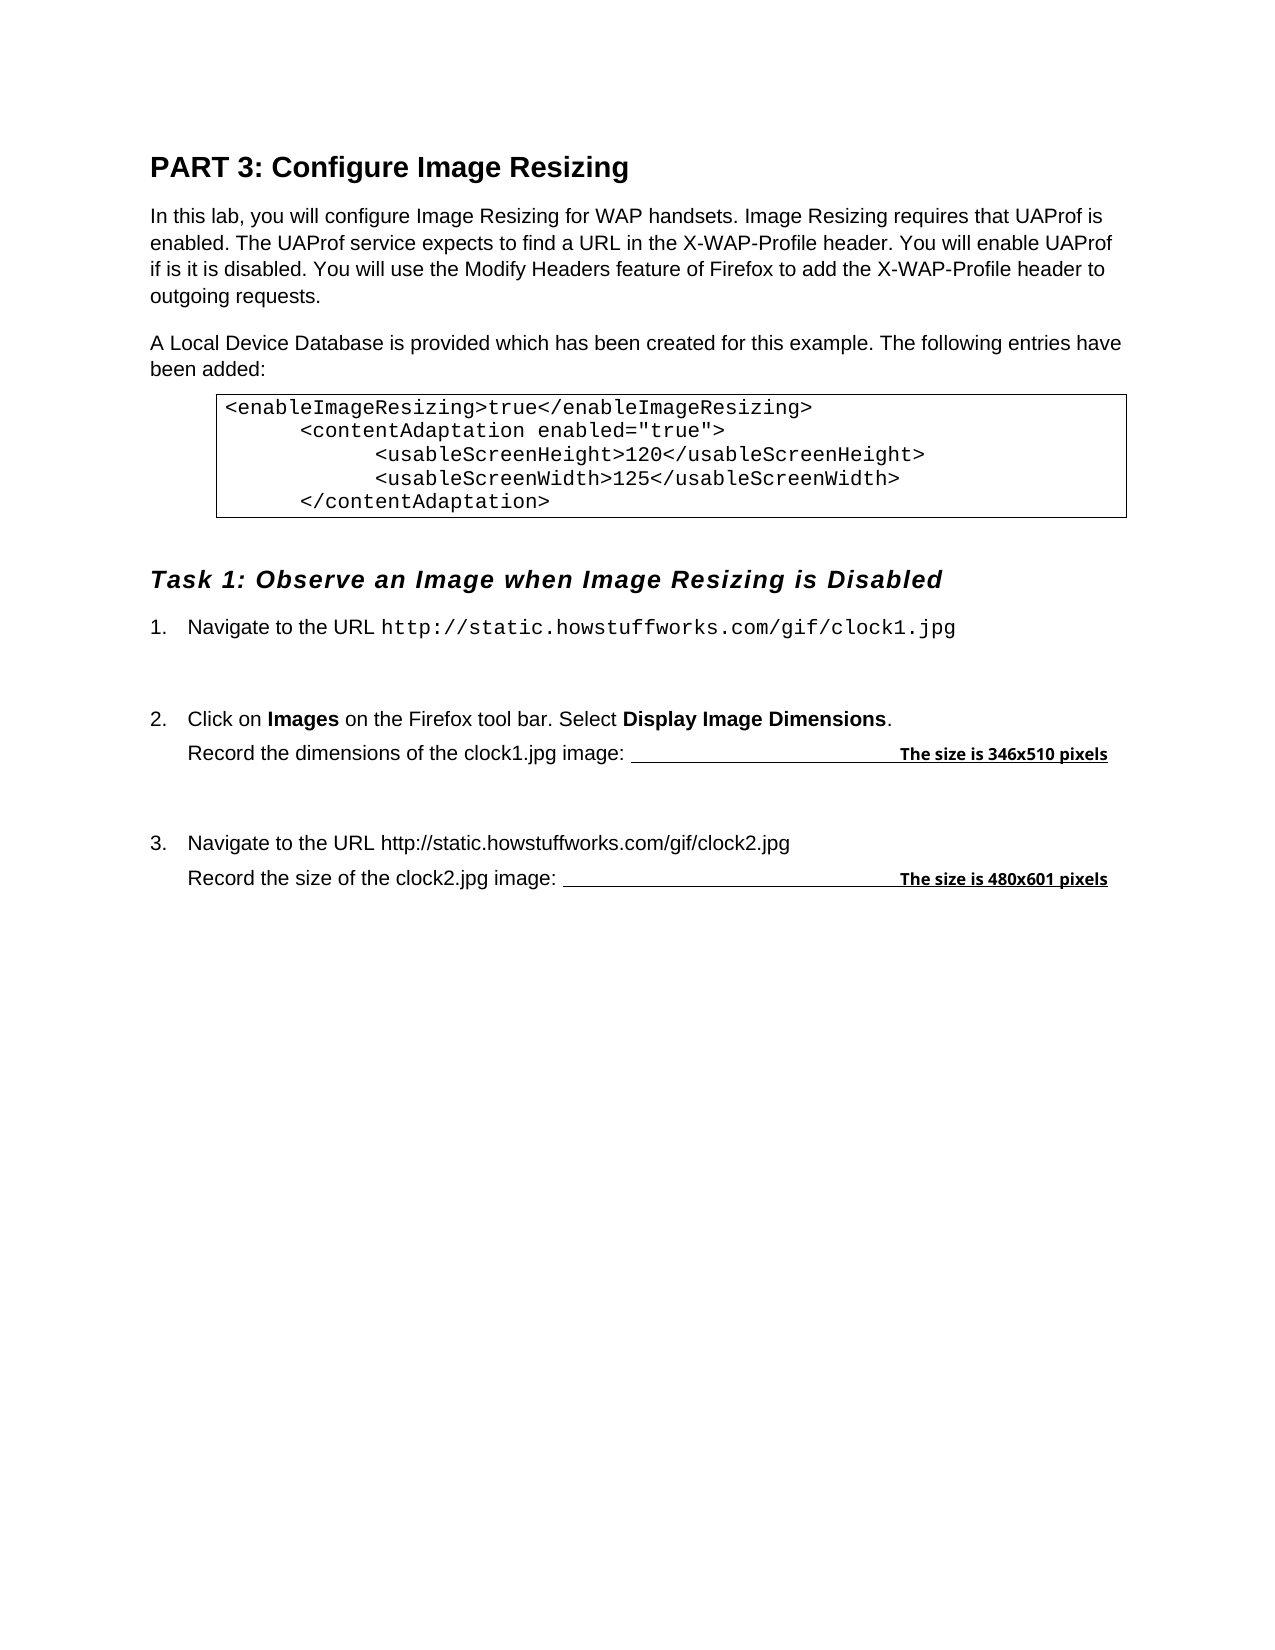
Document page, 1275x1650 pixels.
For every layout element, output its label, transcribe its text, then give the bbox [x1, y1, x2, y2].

subtitle Task 1: Observe an Image when Image Resizing is Disabled [150, 565, 1125, 594]
text In this lab, you will configure Image Resizing for WAP handsets. Image Resizing requires that UAProf is enabled. The UAProf service expects to find a URL in the X-WAP-Profile header. You will enable UAProf if is it is disabled. You will use the Modify Headers feature of Firefox to add the X-WAP-Profile header to outgoing requests. [150, 204, 1125, 307]
text A Local Device Database is provided which has been created for this example. The following entries have been added: [150, 331, 1125, 381]
text Record the size of the clock2.jpg image: The size is 480x601 pixels [187, 865, 1125, 890]
text </contentAdaptation> [217, 488, 1126, 517]
text <contentAdaptation enabled="true"> <usableScreenHeight>120</usableScreenHeight> [217, 417, 1126, 465]
subtitle PART 3: Configure Image Resizing [150, 150, 1125, 183]
text 1. Navigate to the URL http://static.howstuffworks.com/gif/clock1.jpg [150, 615, 1125, 641]
text 2. Click on Images on the Firefox tool bar. Select Display Image Dimensions. [150, 706, 1125, 730]
text Record the dimensions of the clock1.jpg image: The size is 346x510 pixels [187, 741, 1125, 765]
text <enableImageResizing>true</enableImageResizing> [217, 395, 1126, 417]
text <usableScreenWidth>125</usableScreenWidth> [217, 465, 1126, 488]
text 3. Navigate to the URL http://static.howstuffworks.com/gif/clock2.jpg [150, 831, 1125, 855]
